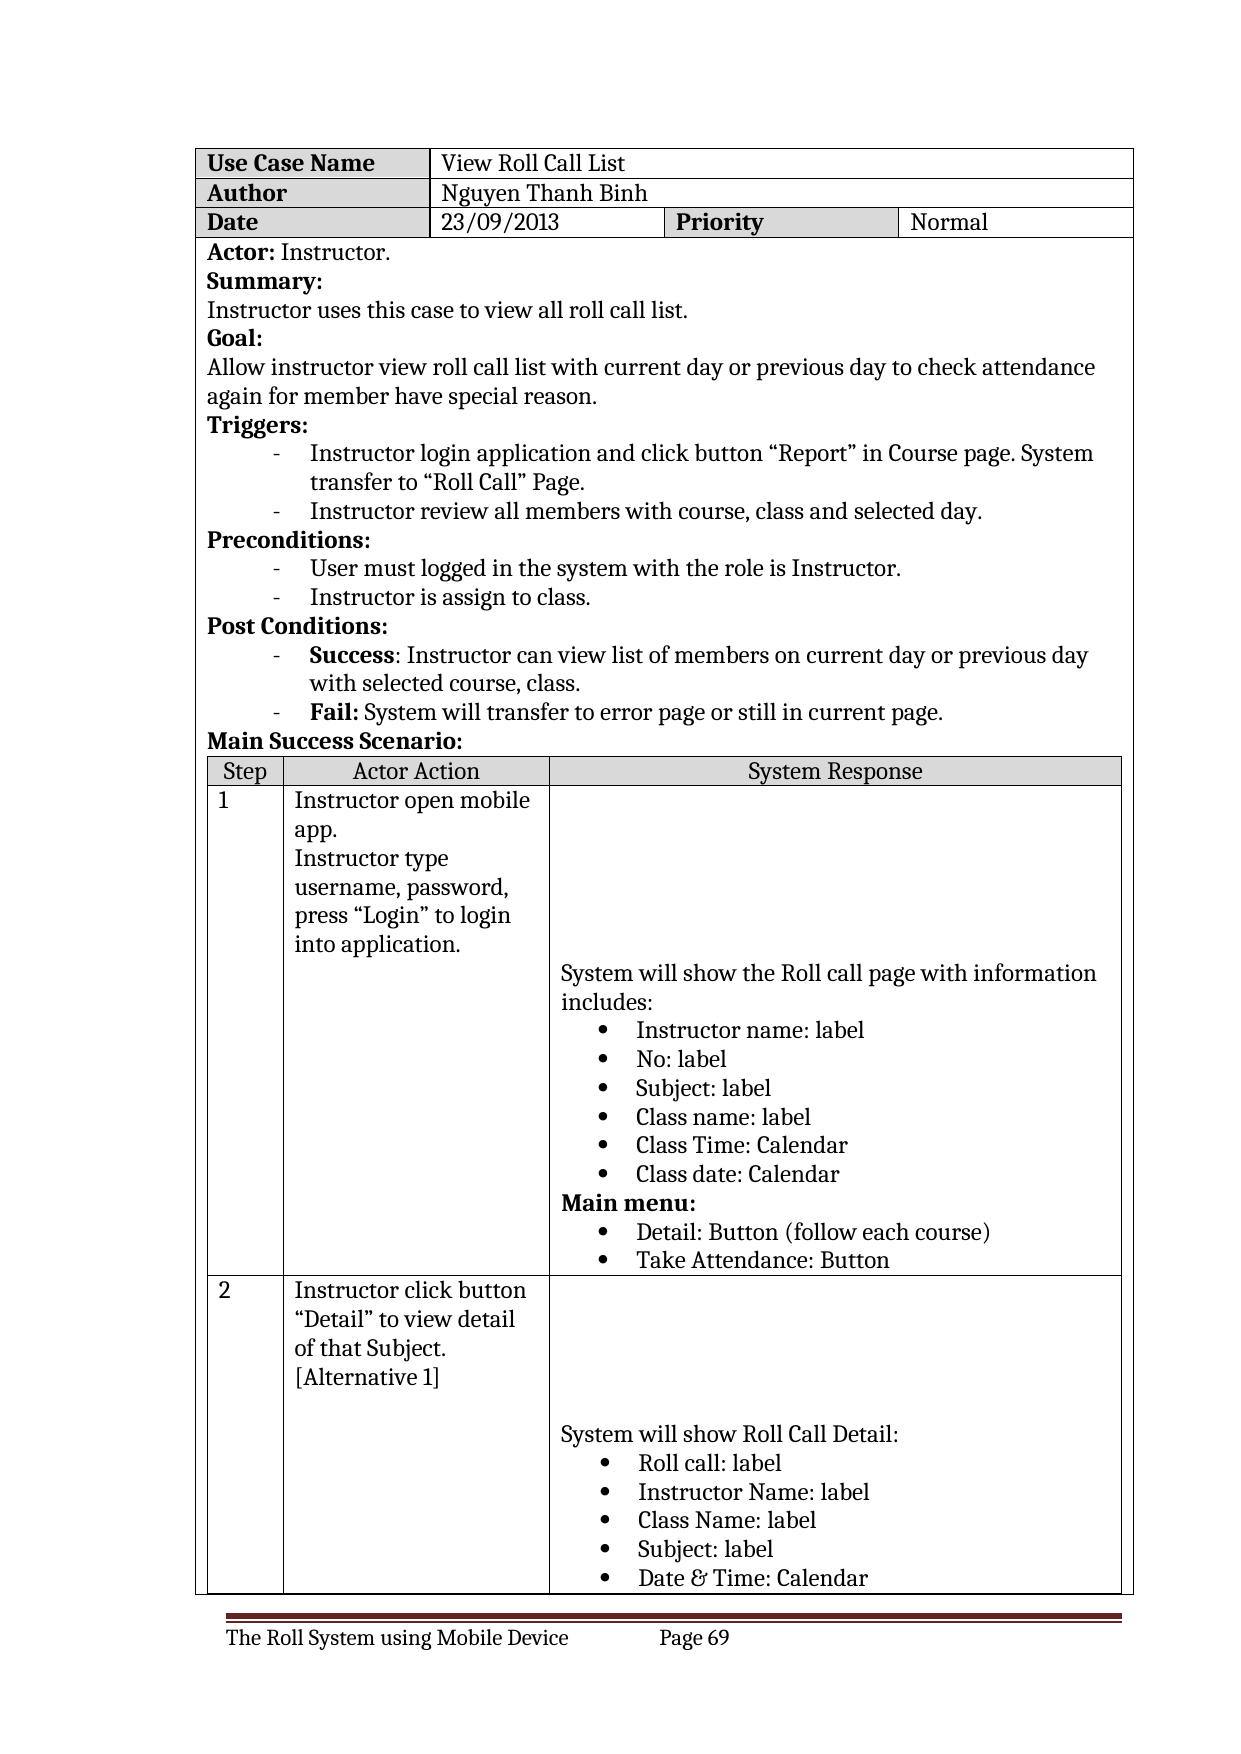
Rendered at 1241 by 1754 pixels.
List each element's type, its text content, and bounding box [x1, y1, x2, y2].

table_cell Date [196, 208, 429, 237]
table_cell Author [196, 179, 429, 207]
table_cell 23/09/2013 [431, 208, 664, 237]
table_cell Priority [665, 208, 898, 237]
table_cell Nguyen Thanh Binh [431, 179, 1133, 207]
table_cell Normal [899, 208, 1133, 237]
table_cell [196, 238, 1133, 1593]
table_cell Use Case Name [196, 149, 429, 177]
table_cell View Roll Call List [431, 149, 1133, 177]
